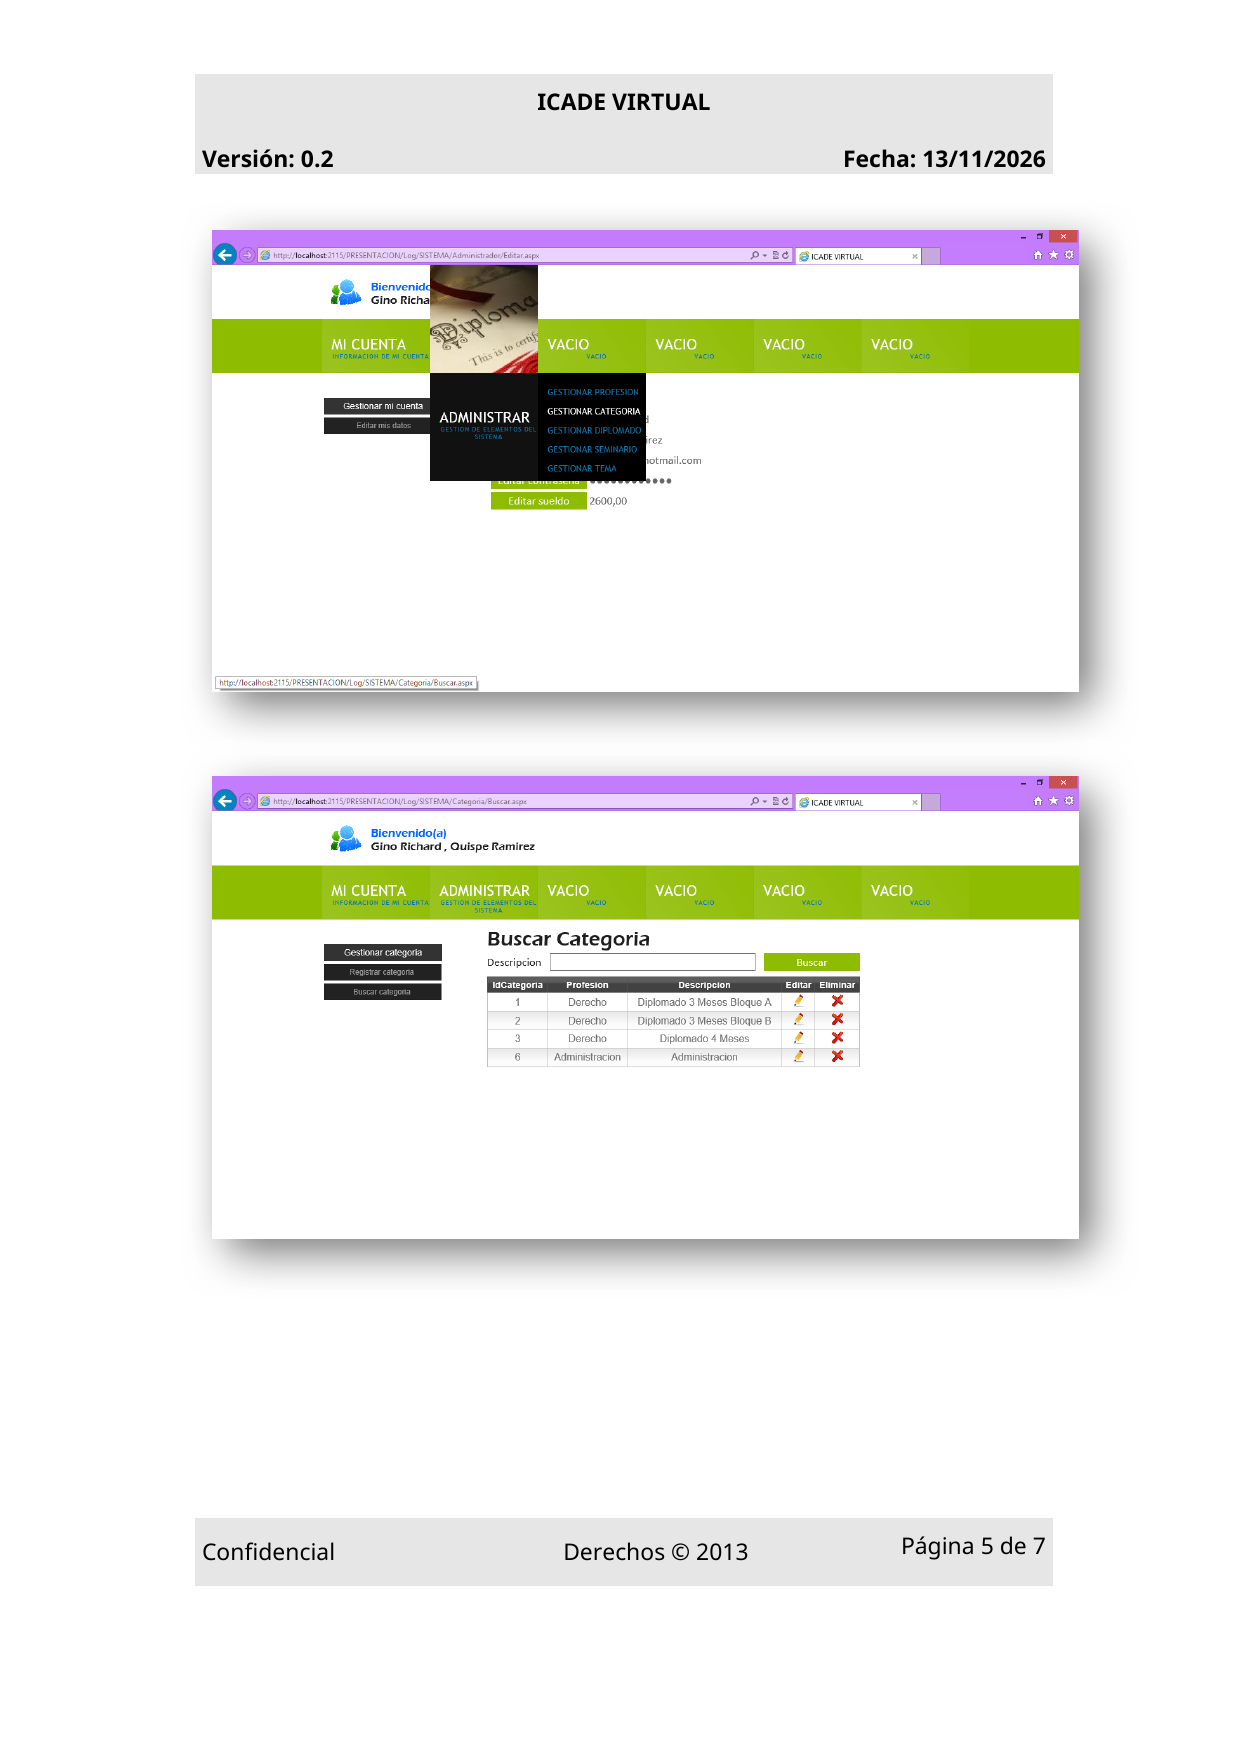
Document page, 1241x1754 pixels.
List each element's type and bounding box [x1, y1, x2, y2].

picture [212, 230, 1079, 692]
picture [212, 776, 1079, 1239]
